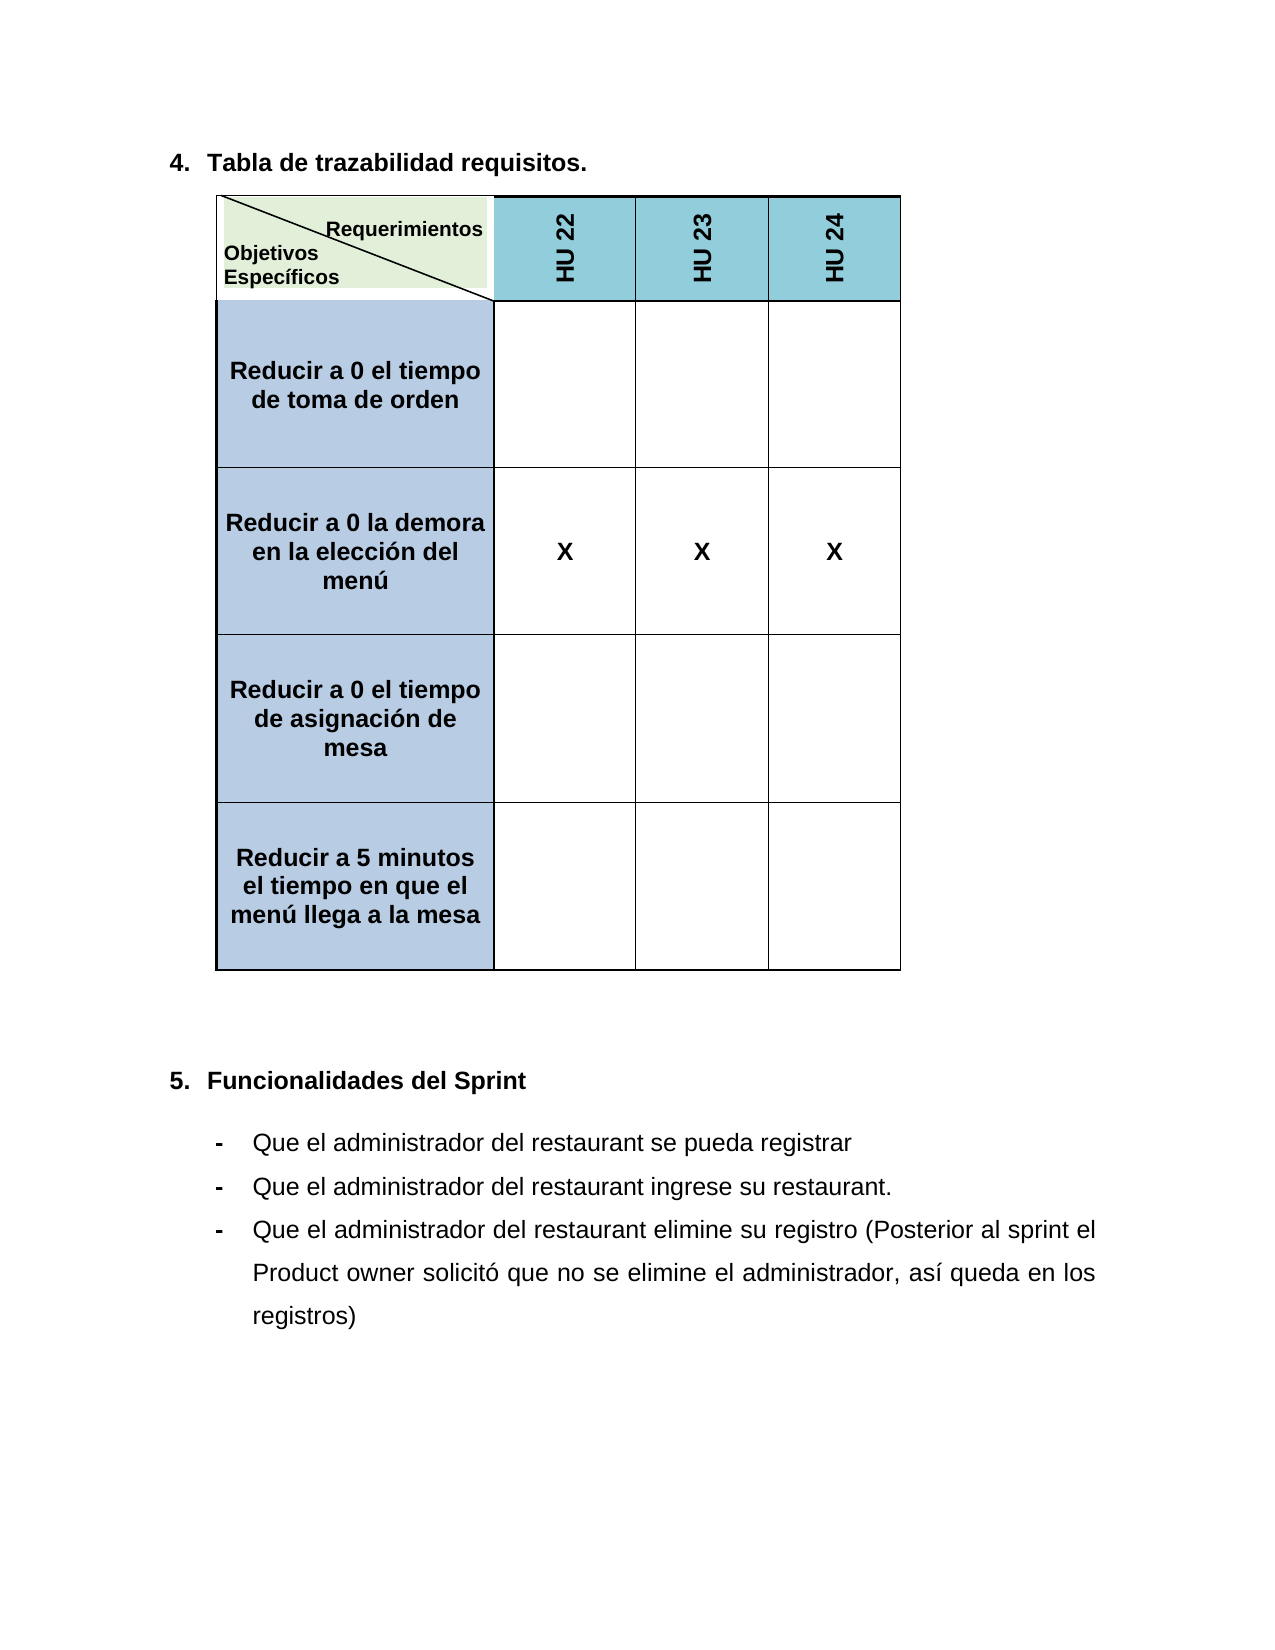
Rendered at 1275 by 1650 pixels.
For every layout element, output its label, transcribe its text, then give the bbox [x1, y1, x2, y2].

table_header HU 23 [636, 198, 768, 300]
list Que el administrador del restaurant ingrese su restaurant. [215, 1171, 1098, 1200]
table_cell [495, 635, 635, 802]
table_header HU 24 [769, 198, 900, 300]
table_cell Reducir a 0 la demora en la elección del menú [218, 468, 493, 634]
table_cell [769, 803, 900, 969]
table_header Requerimientos Objetivos Específicos [217, 196, 486, 300]
list Que el administrador del restaurant elimine su registro (Posterior al sprint el Product owner solicitó que no se elimine el administrador, así queda en los registros) [215, 1214, 1098, 1329]
table_cell [495, 803, 635, 969]
table_header HU 22 [494, 198, 635, 300]
table_cell [769, 635, 900, 802]
table_cell [769, 302, 900, 467]
table_cell [495, 302, 635, 467]
table_cell X [495, 468, 635, 634]
table_cell [636, 302, 768, 467]
table_header Requerimientos Objetivos Específicos [228, 196, 494, 299]
table_cell [636, 803, 768, 969]
list Que el administrador del restaurant se pueda registrar [215, 1128, 1098, 1157]
table_cell X [636, 468, 768, 634]
table_cell [636, 635, 768, 802]
table_cell Reducir a 0 el tiempo de toma de orden [218, 300, 493, 467]
table_cell X [769, 468, 900, 634]
list Tabla de trazabilidad requisitos. [169, 148, 1098, 176]
table_cell Reducir a 0 el tiempo de asignación de mesa [218, 635, 493, 802]
table_cell Reducir a 5 minutos el tiempo en que el menú llega a la mesa [218, 803, 493, 969]
list Funcionalidades del Sprint [169, 1066, 1098, 1095]
